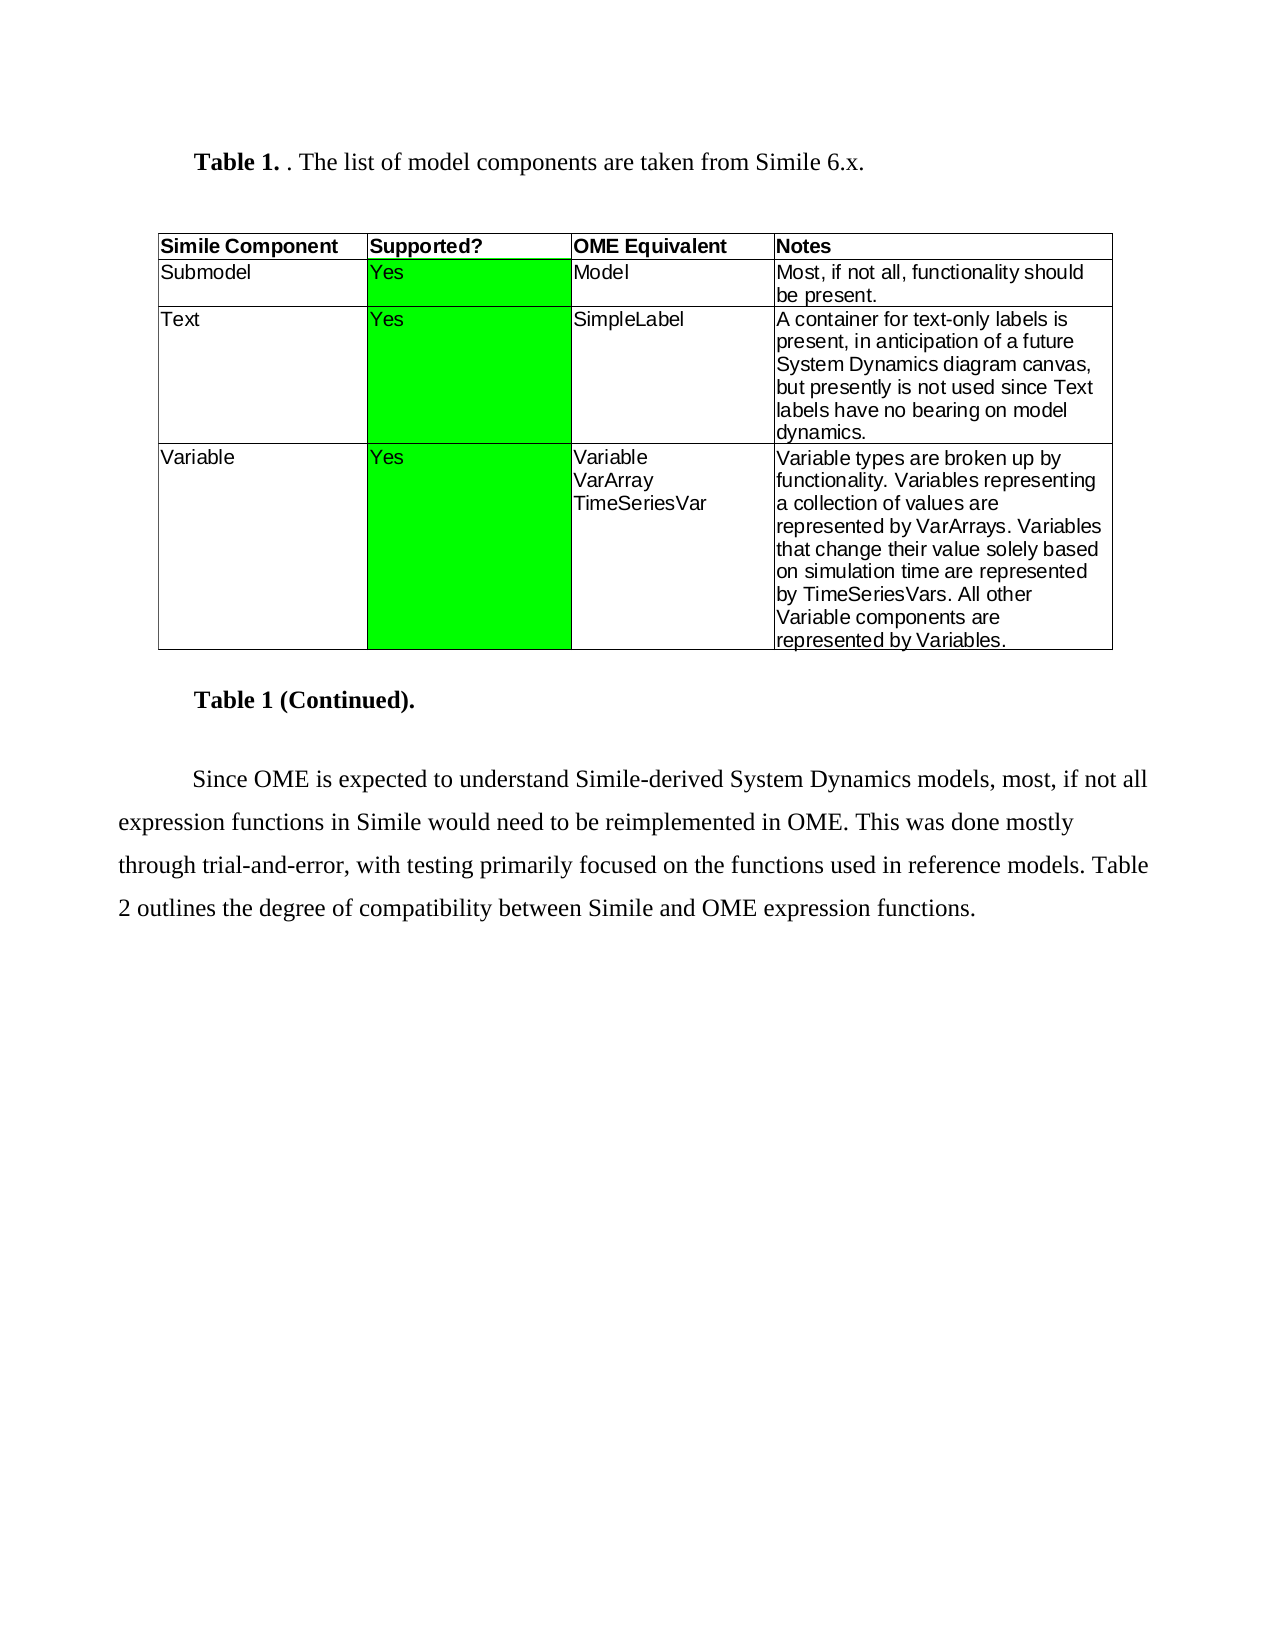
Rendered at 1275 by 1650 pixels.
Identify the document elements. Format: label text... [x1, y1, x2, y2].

text Table 1. . The list of model components are taken from Simile 6.x. [194, 147, 1091, 176]
text Since OME is expected to understand Simile-derived System Dynamics models, most, if not all expression functions in Simile would need to be reimplemented in OME. This was done mostly through trial-and-error, with testing primarily focused on the functions used in reference models. Table 2 outlines the degree of compatibility between Simile and OME expression functions. [118, 764, 1157, 922]
text Table 1 (Continued). [194, 685, 1157, 713]
